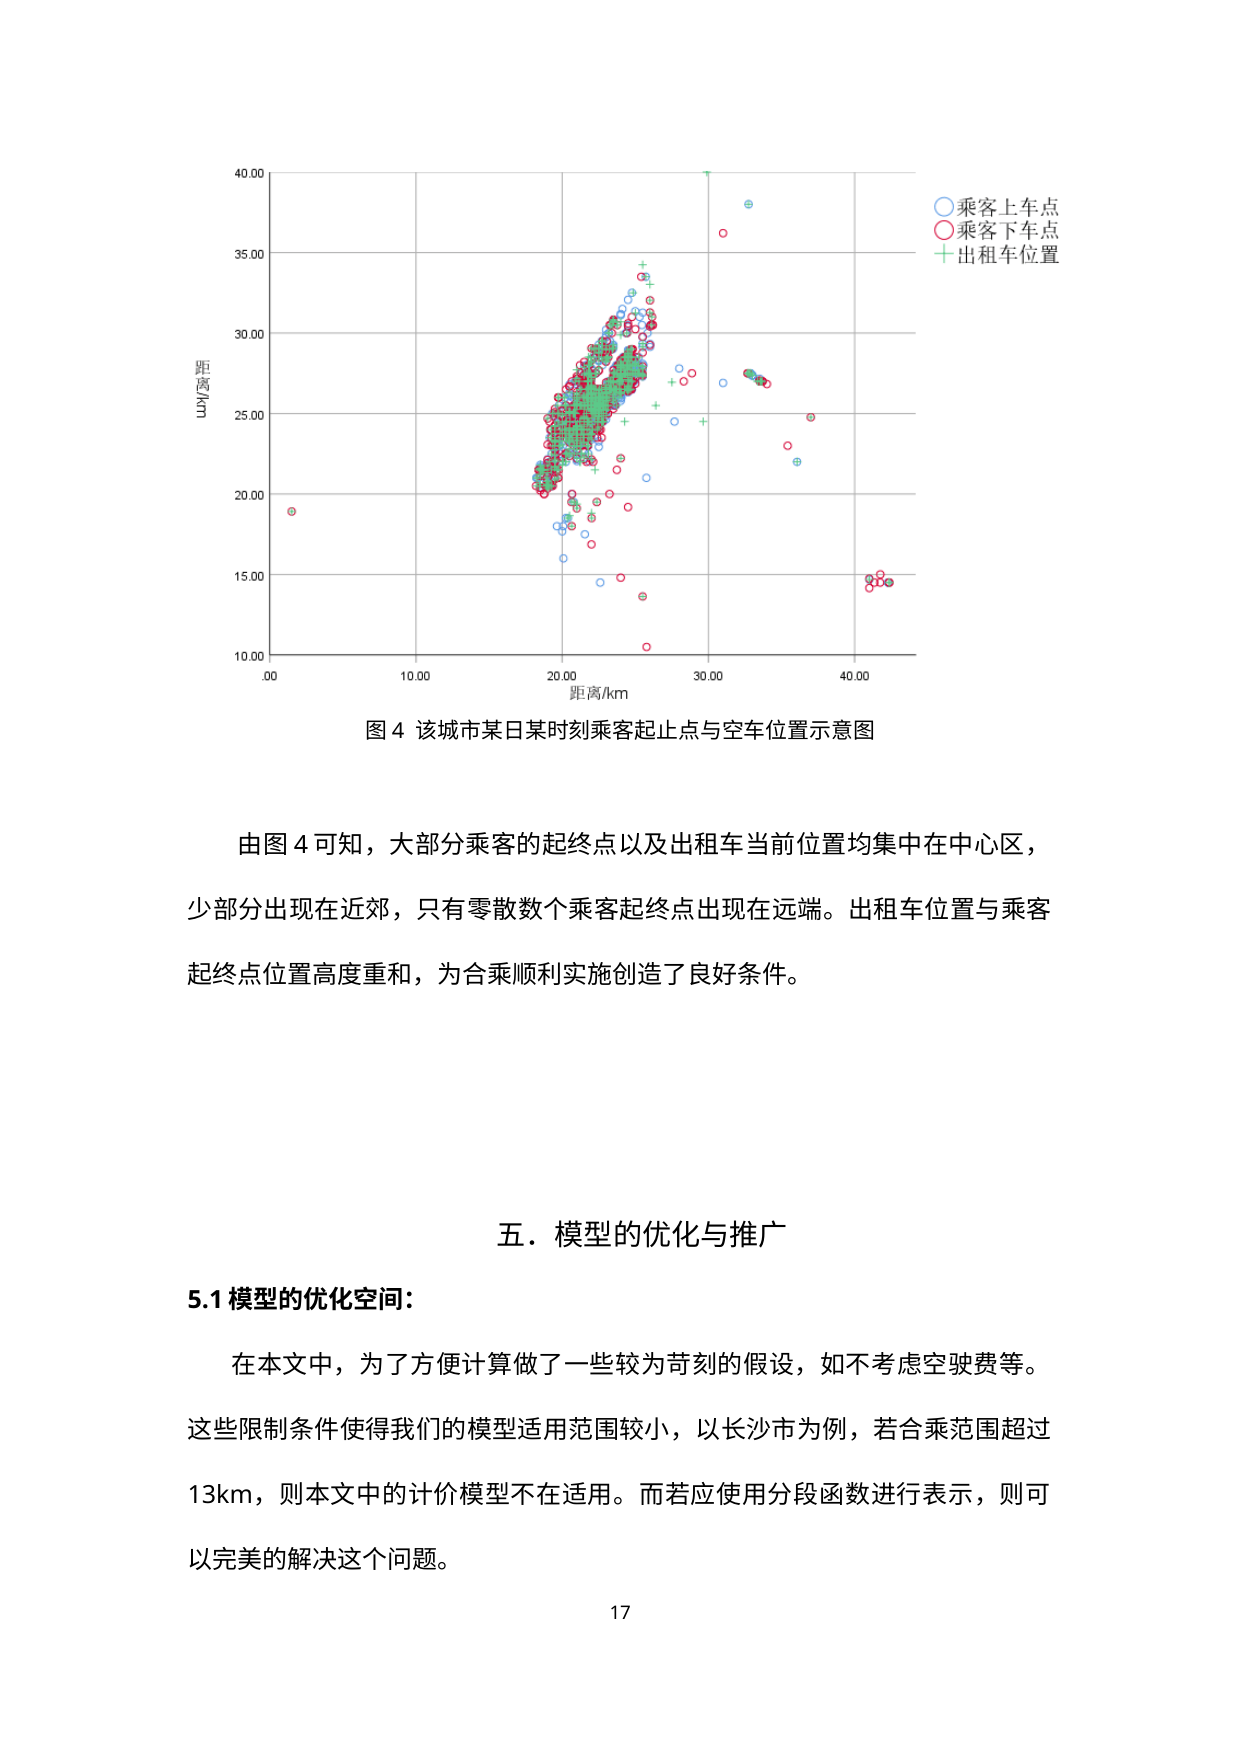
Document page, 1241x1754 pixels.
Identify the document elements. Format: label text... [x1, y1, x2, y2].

text 由图4可知，大部分乘客的起终点以及出租车当前位置均集中在中心区，少部分出现在近郊，只有零散数个乘客起终点出现在远端。出租车位置与乘客起终点位置高度重和，为合乘顺利实施创造了良好条件。 [187, 810, 1053, 1005]
text 5.1模型的优化空间： [187, 1265, 1053, 1330]
text 五．模型的优化与推广 [187, 1200, 1053, 1265]
text 图4 该城市某日某时刻乘客起止点与空车位置示意图 [187, 712, 1053, 745]
text 在本文中，为了方便计算做了一些较为苛刻的假设，如不考虑空驶费等。这些限制条件使得我们的模型适用范围较小，以长沙市为例，若合乘范围超过13km，则本文中的计价模型不在适用。而若应使用分段函数进行表示，则可以完美的解决这个问题。 [187, 1330, 1053, 1590]
picture [187, 159, 1068, 711]
